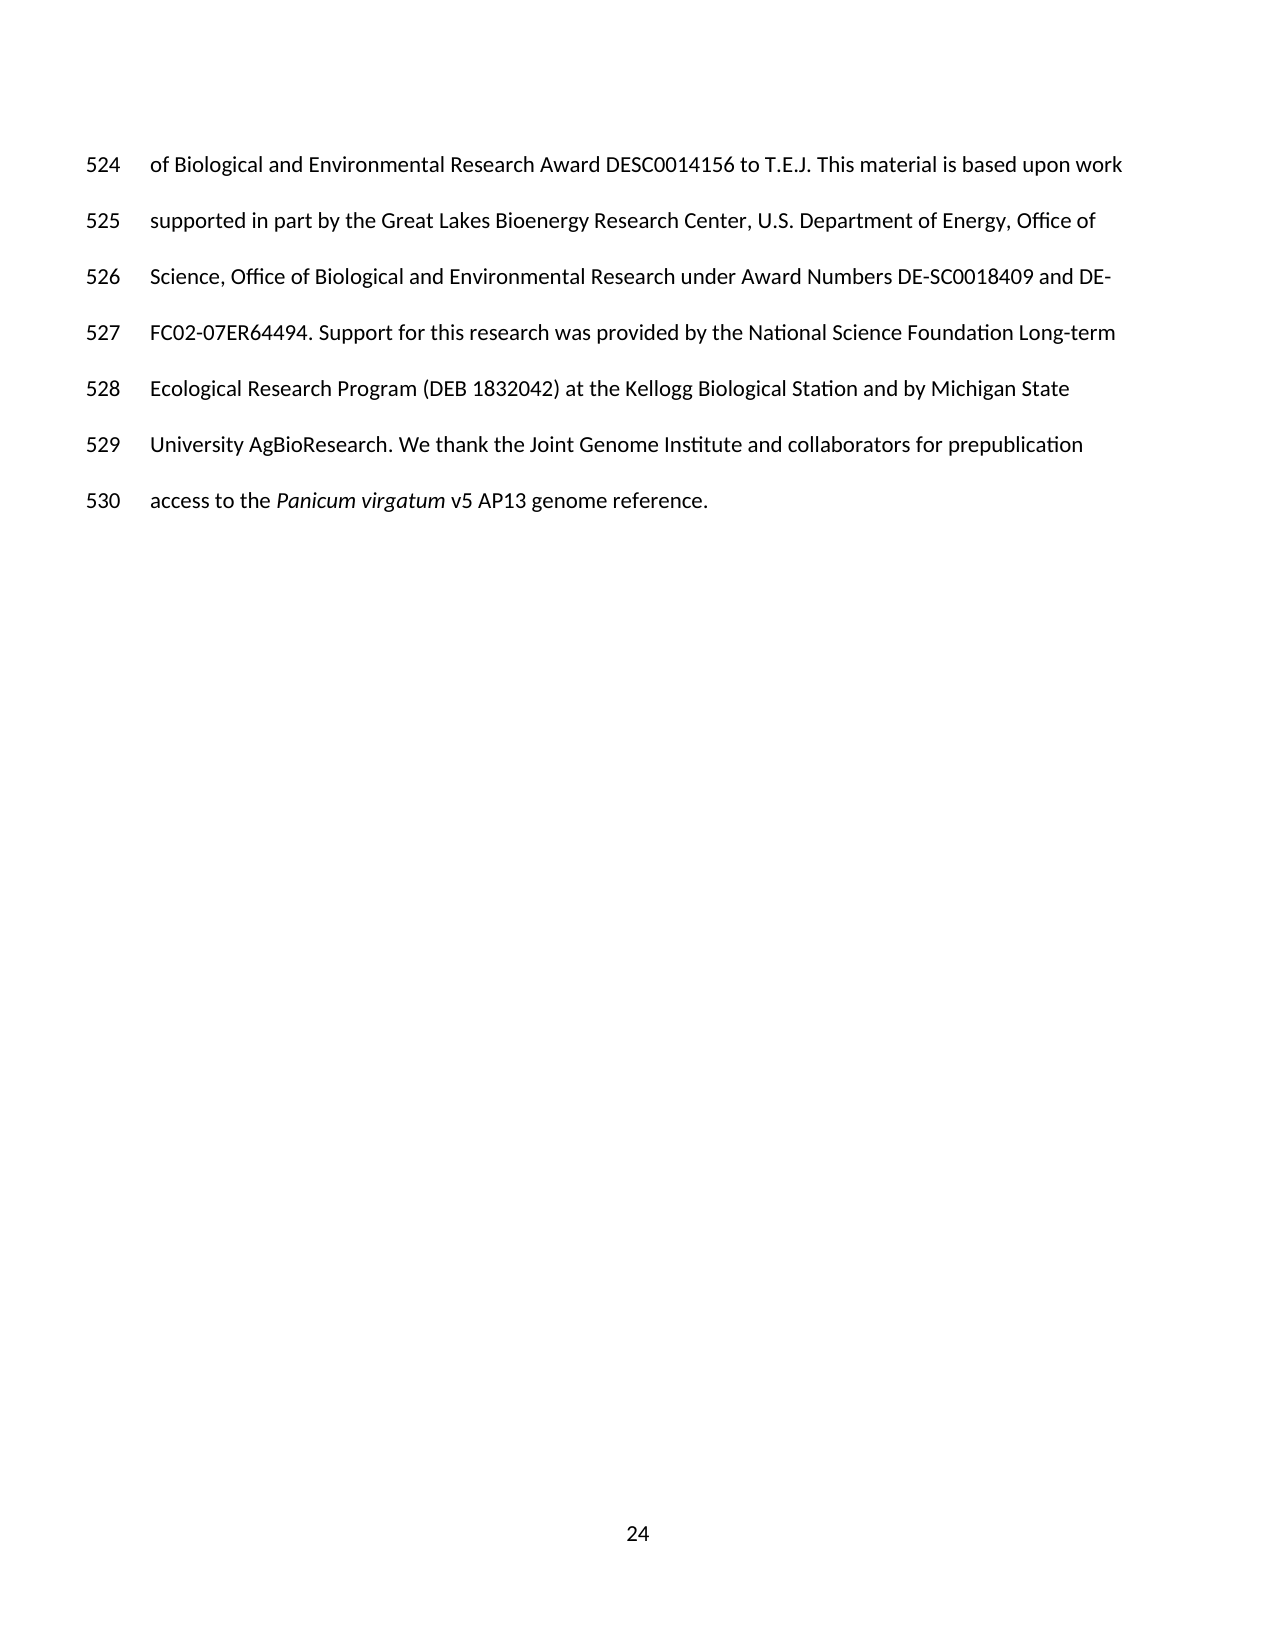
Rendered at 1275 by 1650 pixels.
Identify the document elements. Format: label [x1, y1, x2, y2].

text [150, 150, 1125, 514]
